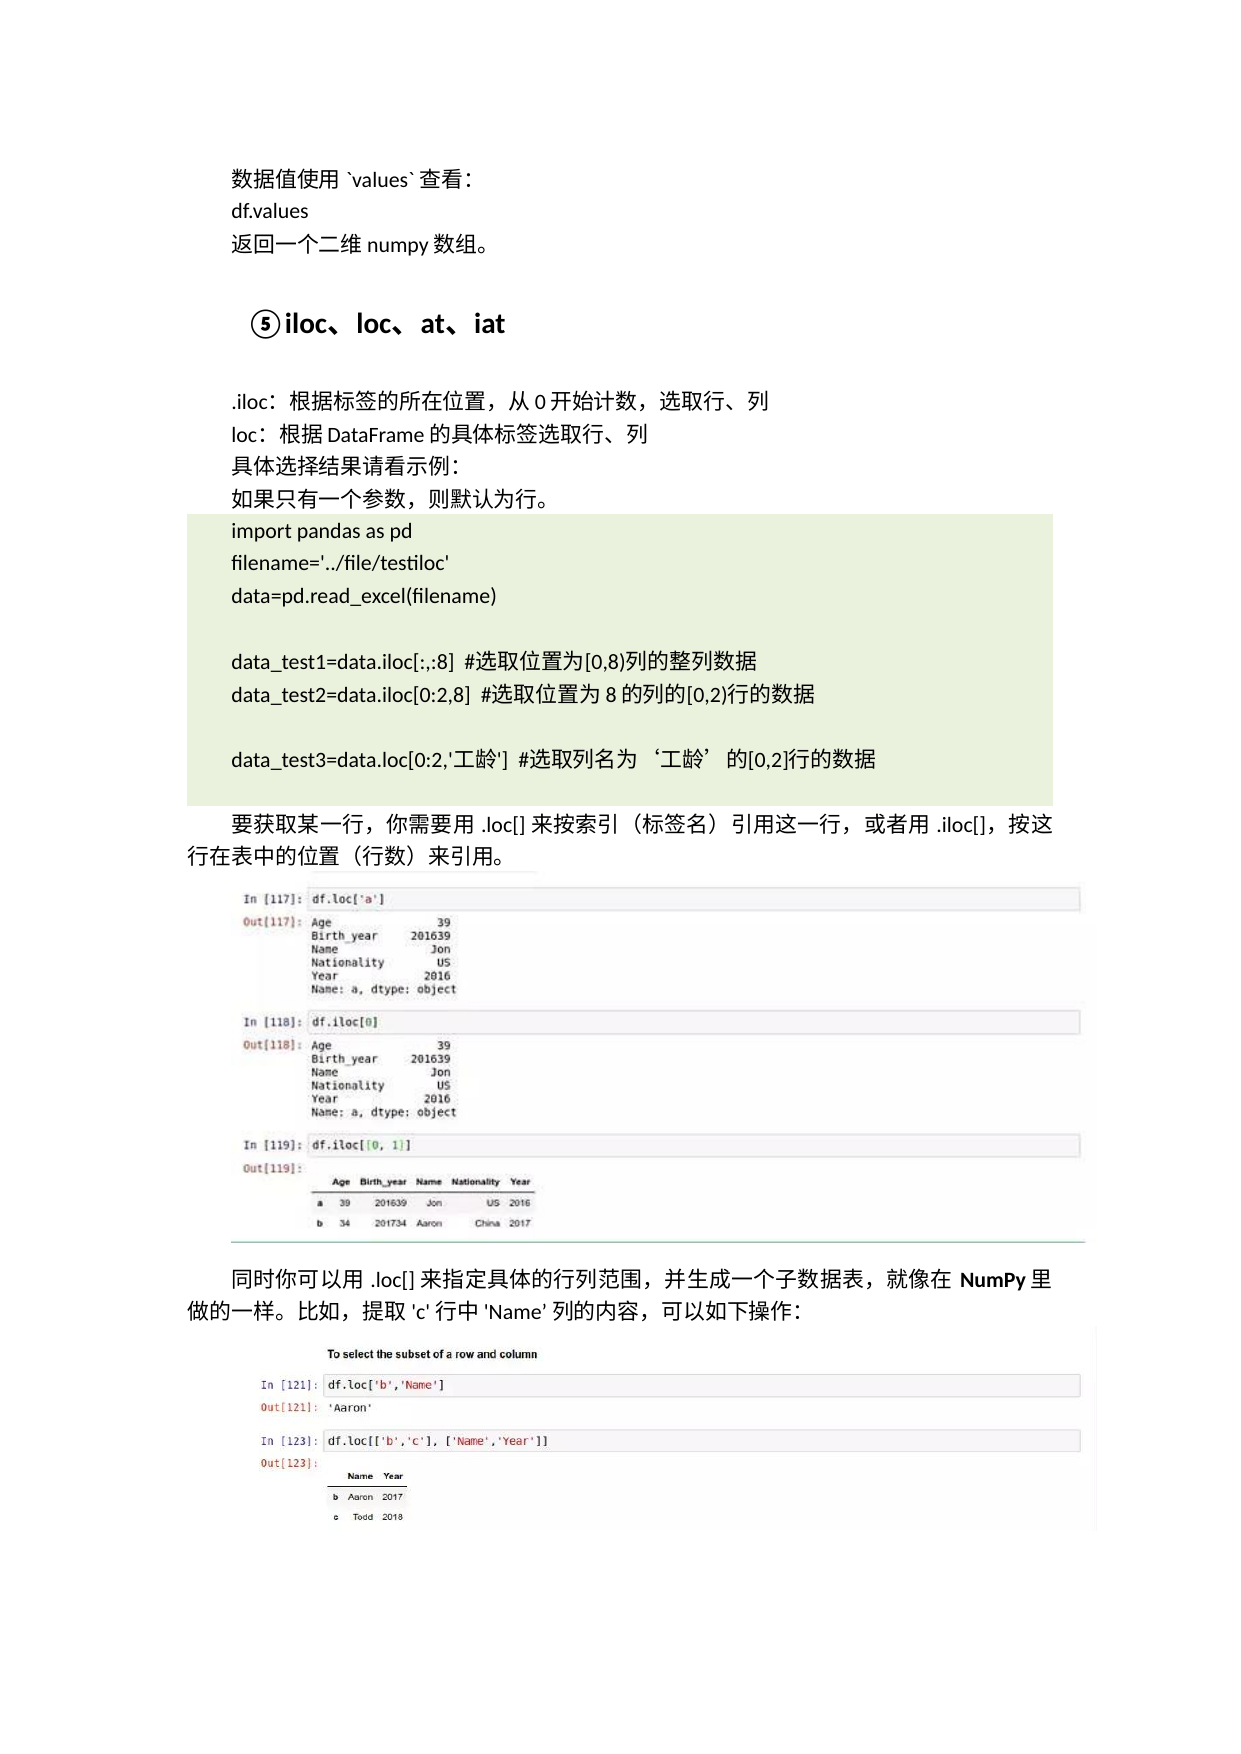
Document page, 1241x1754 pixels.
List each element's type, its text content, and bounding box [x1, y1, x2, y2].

text data_test3=data.loc[0:2,'工龄'] #选取列名为‘工龄’的[0,2]行的数据 [187, 741, 1053, 806]
text data_test1=data.iloc[:,:8] #选取位置为[0,8)列的整列数据 [187, 644, 1053, 676]
text data=pd.read_excel(filename) [187, 579, 1053, 611]
text filename='../file/testiloc' [187, 546, 1053, 579]
text data_test2=data.iloc[0:2,8] #选取位置为8的列的[0,2)行的数据 [187, 676, 1053, 709]
subtitle ⑤iloc、loc、at、iat [187, 289, 1053, 354]
text 具体选择结果请看示例： [187, 449, 1053, 481]
picture [231, 871, 1097, 1243]
text 如果只有一个参数，则默认为行。 [187, 481, 1053, 514]
text 返回一个二维numpy数组。 [187, 227, 1053, 259]
text 同时你可以用 .loc[] 来指定具体的行列范围，并生成一个子数据表，就像在 NumPy里做的一样。比如，提取 'c' 行中 'Name’ 列的内容，可以如下操作： [187, 1261, 1053, 1326]
text import pandas as pd [187, 514, 1053, 546]
text df.values [187, 194, 1053, 227]
text .iloc：根据标签的所在位置，从0开始计数，选取行、列 [187, 384, 1053, 416]
text 数据值使用 `values` 查看： [187, 162, 1053, 194]
picture [231, 1326, 1097, 1531]
text loc：根据DataFrame的具体标签选取行、列 [187, 416, 1053, 449]
text 要获取某一行，你需要用 .loc[] 来按索引（标签名）引用这一行，或者用 .iloc[]，按这行在表中的位置（行数）来引用。 [187, 806, 1053, 871]
